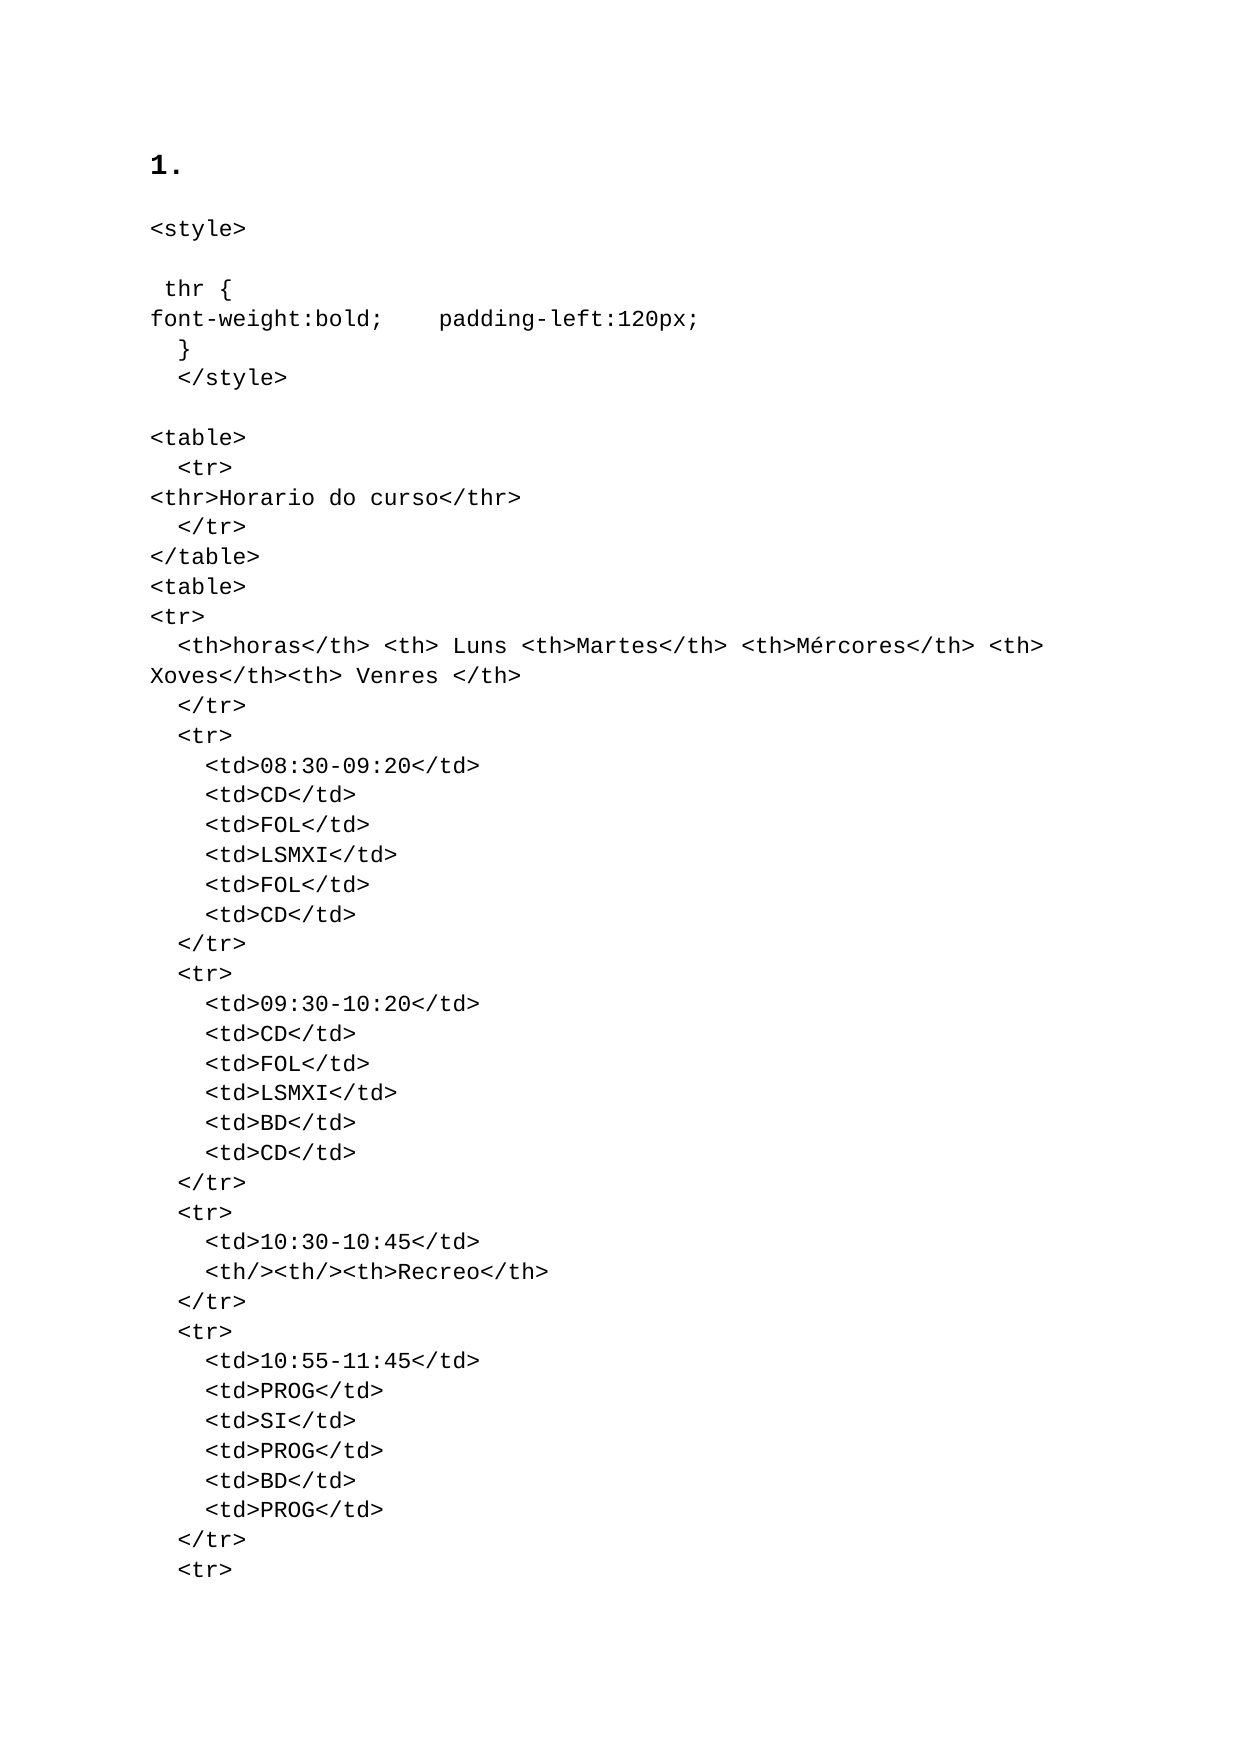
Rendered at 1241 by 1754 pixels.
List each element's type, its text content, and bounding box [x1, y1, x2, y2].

text <tr> [150, 605, 1090, 631]
text <thr>Horario do curso</thr> [150, 486, 1090, 512]
text </tr> [150, 1171, 1090, 1197]
text <tr> [150, 1320, 1090, 1346]
text </style> [150, 367, 1090, 393]
text <td>FOL</td> [150, 813, 1090, 839]
text <tr> [150, 1201, 1090, 1227]
text <td>LSMXI</td> [150, 843, 1090, 869]
text <table> [150, 575, 1090, 601]
text <th>horas</th> <th> Luns <th>Martes</th> <th>Mércores</th> <th> Xoves</th><th> Venres </th> [150, 635, 1090, 691]
text 1. [150, 150, 1090, 183]
text <td>CD</td> [150, 903, 1090, 929]
text <td>08:30-09:20</td> [150, 754, 1090, 780]
text </tr> [150, 1290, 1090, 1316]
text <table> [150, 426, 1090, 452]
text <td>PROG</td> [150, 1379, 1090, 1406]
text } [150, 337, 1090, 363]
text <td>BD</td> [150, 1469, 1090, 1495]
text <tr> [150, 962, 1090, 988]
text </tr> [150, 1528, 1090, 1554]
text font-weight:bold; padding-left:120px; [150, 307, 1090, 333]
text <td>10:30-10:45</td> [150, 1231, 1090, 1257]
text <td>LSMXI</td> [150, 1082, 1090, 1108]
text <tr> [150, 724, 1090, 750]
text <td>SI</td> [150, 1409, 1090, 1435]
text <td>PROG</td> [150, 1439, 1090, 1465]
text </tr> [150, 516, 1090, 542]
text <td>CD</td> [150, 784, 1090, 810]
text <tr> [150, 1558, 1090, 1584]
text <td>FOL</td> [150, 873, 1090, 899]
text <style> [150, 218, 1090, 244]
text <td>FOL</td> [150, 1052, 1090, 1078]
text </table> [150, 545, 1090, 571]
text <tr> [150, 456, 1090, 482]
text <td>PROG</td> [150, 1499, 1090, 1525]
text <td>09:30-10:20</td> [150, 992, 1090, 1018]
text <th/><th/><th>Recreo</th> [150, 1260, 1090, 1286]
text <td>10:55-11:45</td> [150, 1350, 1090, 1376]
text <td>CD</td> [150, 1141, 1090, 1167]
text <td>BD</td> [150, 1111, 1090, 1137]
text <td>CD</td> [150, 1022, 1090, 1048]
text </tr> [150, 933, 1090, 959]
text </tr> [150, 694, 1090, 720]
text thr { [150, 277, 1090, 303]
